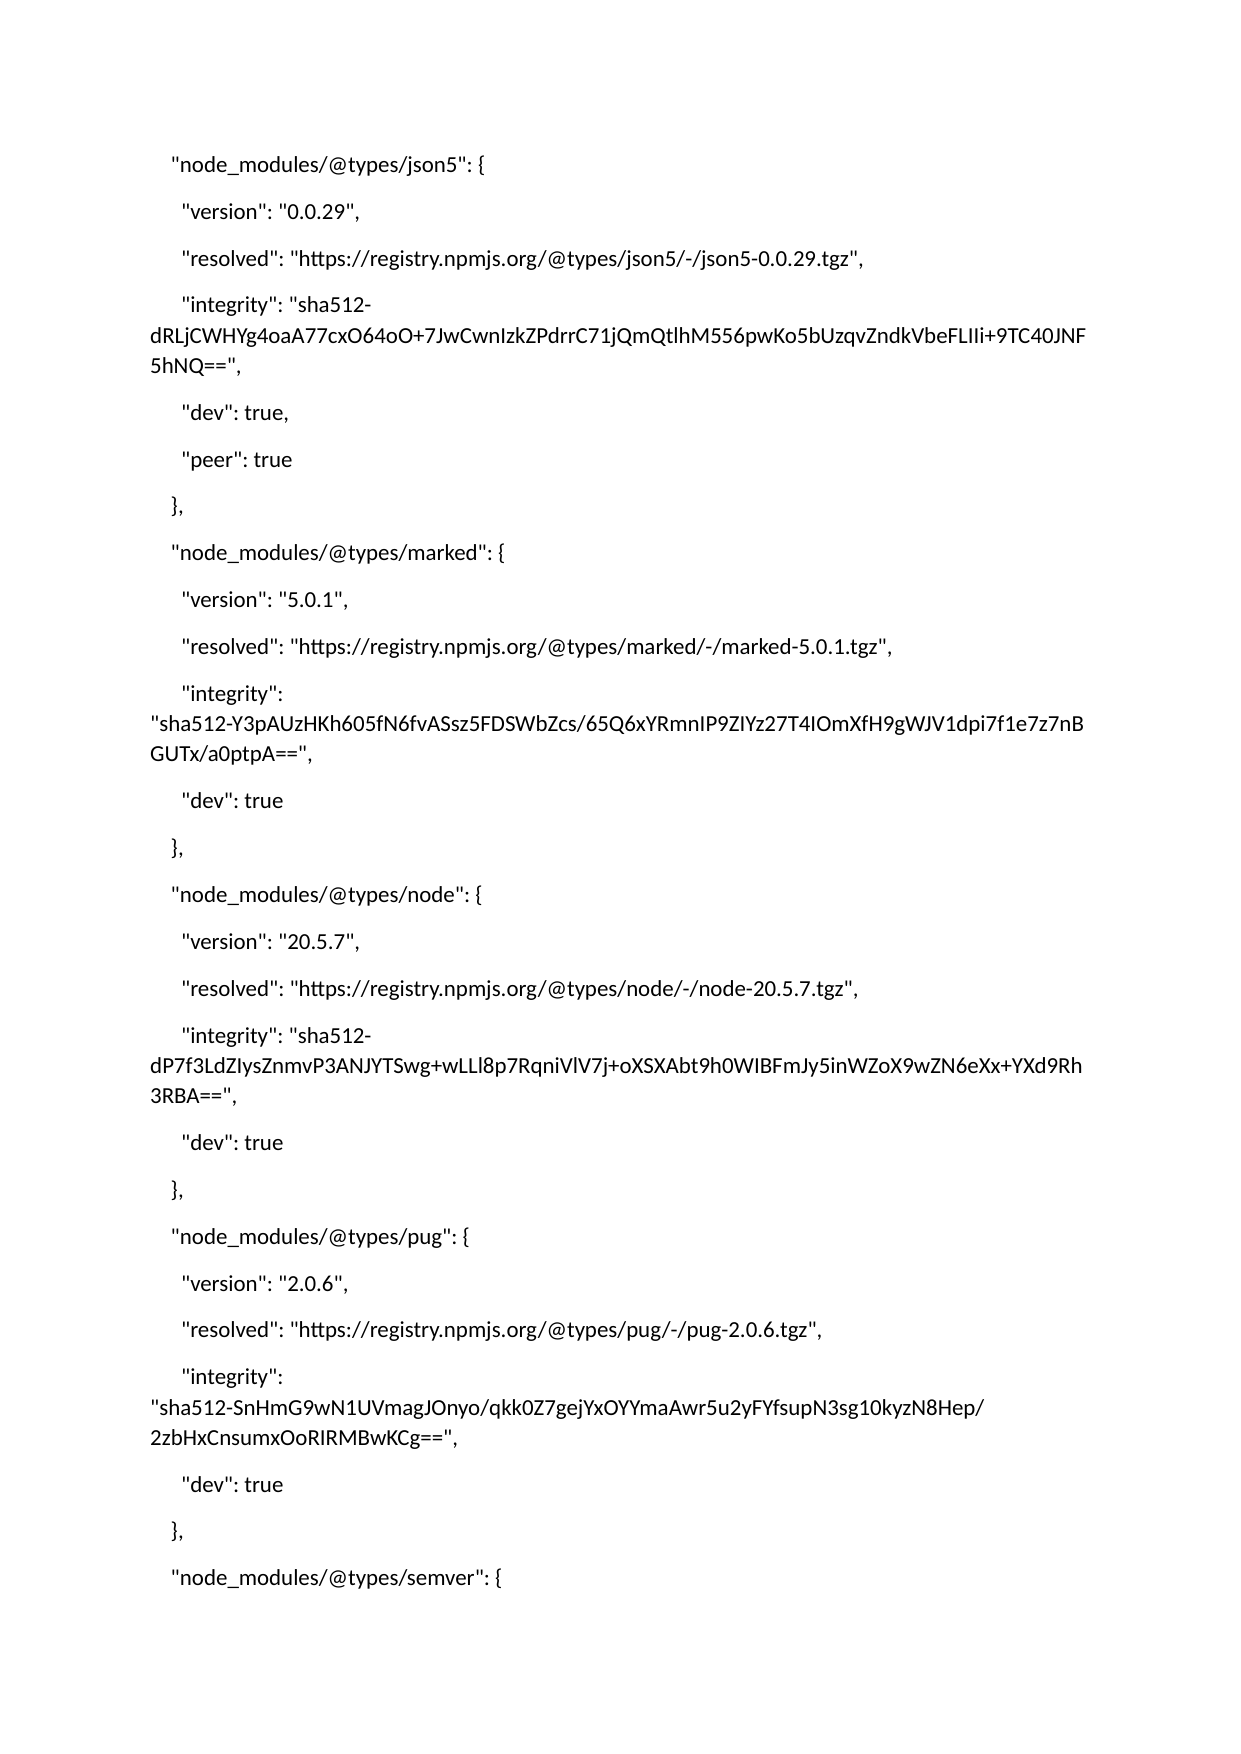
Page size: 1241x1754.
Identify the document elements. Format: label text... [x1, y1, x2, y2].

text "version": "2.0.6", [150, 1269, 1090, 1297]
text "resolved": "https://registry.npmjs.org/@types/marked/-/marked-5.0.1.tgz", [150, 632, 1090, 660]
text }, [150, 1175, 1090, 1203]
text "node_modules/@types/json5": { [150, 150, 1090, 178]
text "resolved": "https://registry.npmjs.org/@types/node/-/node-20.5.7.tgz", [150, 974, 1090, 1002]
text "node_modules/@types/marked": { [150, 538, 1090, 567]
text }, [150, 833, 1090, 861]
text "resolved": "https://registry.npmjs.org/@types/json5/-/json5-0.0.29.tgz", [150, 244, 1090, 272]
text "integrity": "sha512-dRLjCWHYg4oaA77cxO64oO+7JwCwnIzkZPdrrC71jQmQtlhM556pwKo5bUzqvZndkVbeFLIIi+9TC40JNF5hNQ==", [150, 291, 1090, 379]
text "integrity": "sha512-SnHmG9wN1UVmagJOnyo/qkk0Z7gejYxOYYmaAwr5u2yFYfsupN3sg10kyzN8Hep/2zbHxCnsumxOoRIRMBwKCg==", [150, 1362, 1090, 1451]
text "integrity": "sha512-dP7f3LdZIysZnmvP3ANJYTSwg+wLLl8p7RqniVlV7j+oXSXAbt9h0WIBFmJy5inWZoX9wZN6eXx+YXd9Rh3RBA==", [150, 1021, 1090, 1109]
text "integrity": "sha512-Y3pAUzHKh605fN6fvASsz5FDSWbZcs/65Q6xYRmnIP9ZIYz27T4IOmXfH9gWJV1dpi7f1e7z7nBGUTx/a0ptpA==", [150, 679, 1090, 768]
text "dev": true [150, 1470, 1090, 1498]
text "version": "20.5.7", [150, 927, 1090, 955]
text "dev": true, [150, 398, 1090, 426]
text "dev": true [150, 1128, 1090, 1156]
text "resolved": "https://registry.npmjs.org/@types/pug/-/pug-2.0.6.tgz", [150, 1316, 1090, 1344]
text "node_modules/@types/pug": { [150, 1222, 1090, 1250]
text "peer": true [150, 445, 1090, 473]
text }, [150, 1517, 1090, 1545]
text "node_modules/@types/semver": { [150, 1563, 1090, 1592]
text }, [150, 492, 1090, 520]
text "version": "5.0.1", [150, 585, 1090, 613]
text "version": "0.0.29", [150, 197, 1090, 225]
text "node_modules/@types/node": { [150, 880, 1090, 908]
text "dev": true [150, 786, 1090, 814]
